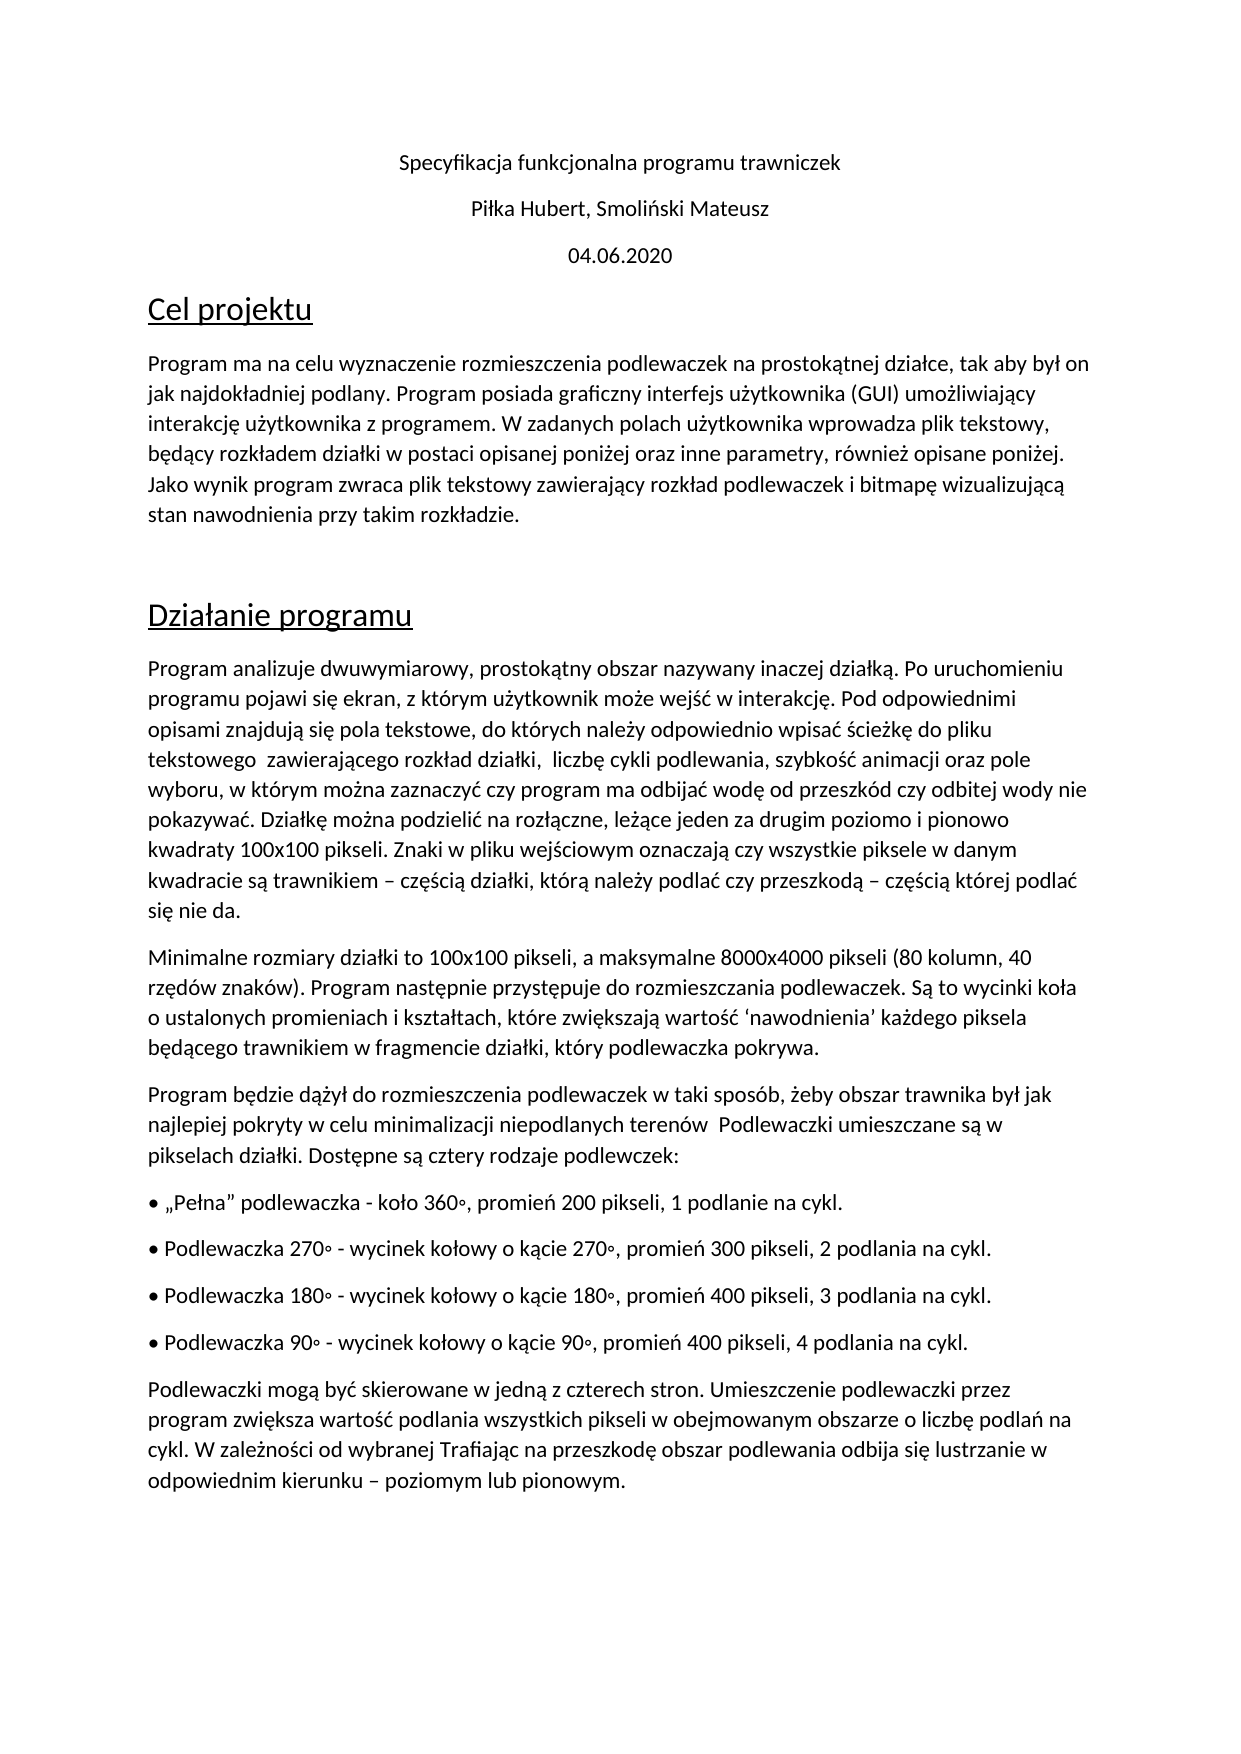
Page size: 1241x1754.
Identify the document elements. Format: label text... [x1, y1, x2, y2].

text • „Pełna” podlewaczka - koło 360◦, promień 200 pikseli, 1 podlanie na cykl. [148, 1188, 1093, 1216]
text Działanie programu [148, 594, 1093, 634]
text Program będzie dążył do rozmieszczenia podlewaczek w taki sposób, żeby obszar trawnika był jak najlepiej pokryty w celu minimalizacji niepodlanych terenów Podlewaczki umieszczane są w pikselach działki. Dostępne są cztery rodzaje podlewczek: [148, 1080, 1093, 1169]
text • Podlewaczka 270◦ - wycinek kołowy o kącie 270◦, promień 300 pikseli, 2 podlania na cykl. [148, 1234, 1093, 1262]
text Program analizuje dwuwymiarowy, prostokątny obszar nazywany inaczej działką. Po uruchomieniu programu pojawi się ekran, z którym użytkownik może wejść w interakcję. Pod odpowiednimi opisami znajdują się pola tekstowe, do których należy odpowiednio wpisać ścieżkę do pliku tekstowego zawierającego rozkład działki, liczbę cykli podlewania, szybkość animacji oraz pole wyboru, w którym można zaznaczyć czy program ma odbijać wodę od przeszkód czy odbitej wody nie pokazywać. Działkę można podzielić na rozłączne, leżące jeden za drugim poziomo i pionowo kwadraty 100x100 pikseli. Znaki w pliku wejściowym oznaczają czy wszystkie piksele w danym kwadracie są trawnikiem – częścią działki, którą należy podlać czy przeszkodą – częścią której podlać się nie da. [148, 654, 1093, 924]
text Specyfikacja funkcjonalna programu trawniczek [148, 148, 1093, 176]
text Program ma na celu wyznaczenie rozmieszczenia podlewaczek na prostokątnej działce, tak aby był on jak najdokładniej podlany. Program posiada graficzny interfejs użytkownika (GUI) umożliwiający interakcję użytkownika z programem. W zadanych polach użytkownika wprowadza plik tekstowy, będący rozkładem działki w postaci opisanej poniżej oraz inne parametry, również opisane poniżej. Jako wynik program zwraca plik tekstowy zawierający rozkład podlewaczek i bitmapę wizualizującą stan nawodnienia przy takim rozkładzie. [148, 349, 1093, 528]
text • Podlewaczka 180◦ - wycinek kołowy o kącie 180◦, promień 400 pikseli, 3 podlania na cykl. [148, 1281, 1093, 1309]
text Cel projektu [148, 288, 1093, 329]
text Podlewaczki mogą być skierowane w jedną z czterech stron. Umieszczenie podlewaczki przez program zwiększa wartość podlania wszystkich pikseli w obejmowanym obszarze o liczbę podlań na cykl. W zależności od wybranej Trafiając na przeszkodę obszar podlewania odbija się lustrzanie w odpowiednim kierunku – poziomym lub pionowym. [148, 1375, 1093, 1494]
text 04.06.2020 [148, 241, 1093, 269]
text Minimalne rozmiary działki to 100x100 pikseli, a maksymalne 8000x4000 pikseli (80 kolumn, 40 rzędów znaków). Program następnie przystępuje do rozmieszczania podlewaczek. Są to wycinki koła o ustalonych promieniach i kształtach, które zwiększają wartość ‘nawodnienia’ każdego piksela będącego trawnikiem w fragmencie działki, który podlewaczka pokrywa. [148, 943, 1093, 1061]
text Piłka Hubert, Smoliński Mateusz [148, 194, 1093, 222]
text • Podlewaczka 90◦ - wycinek kołowy o kącie 90◦, promień 400 pikseli, 4 podlania na cykl. [148, 1328, 1093, 1356]
